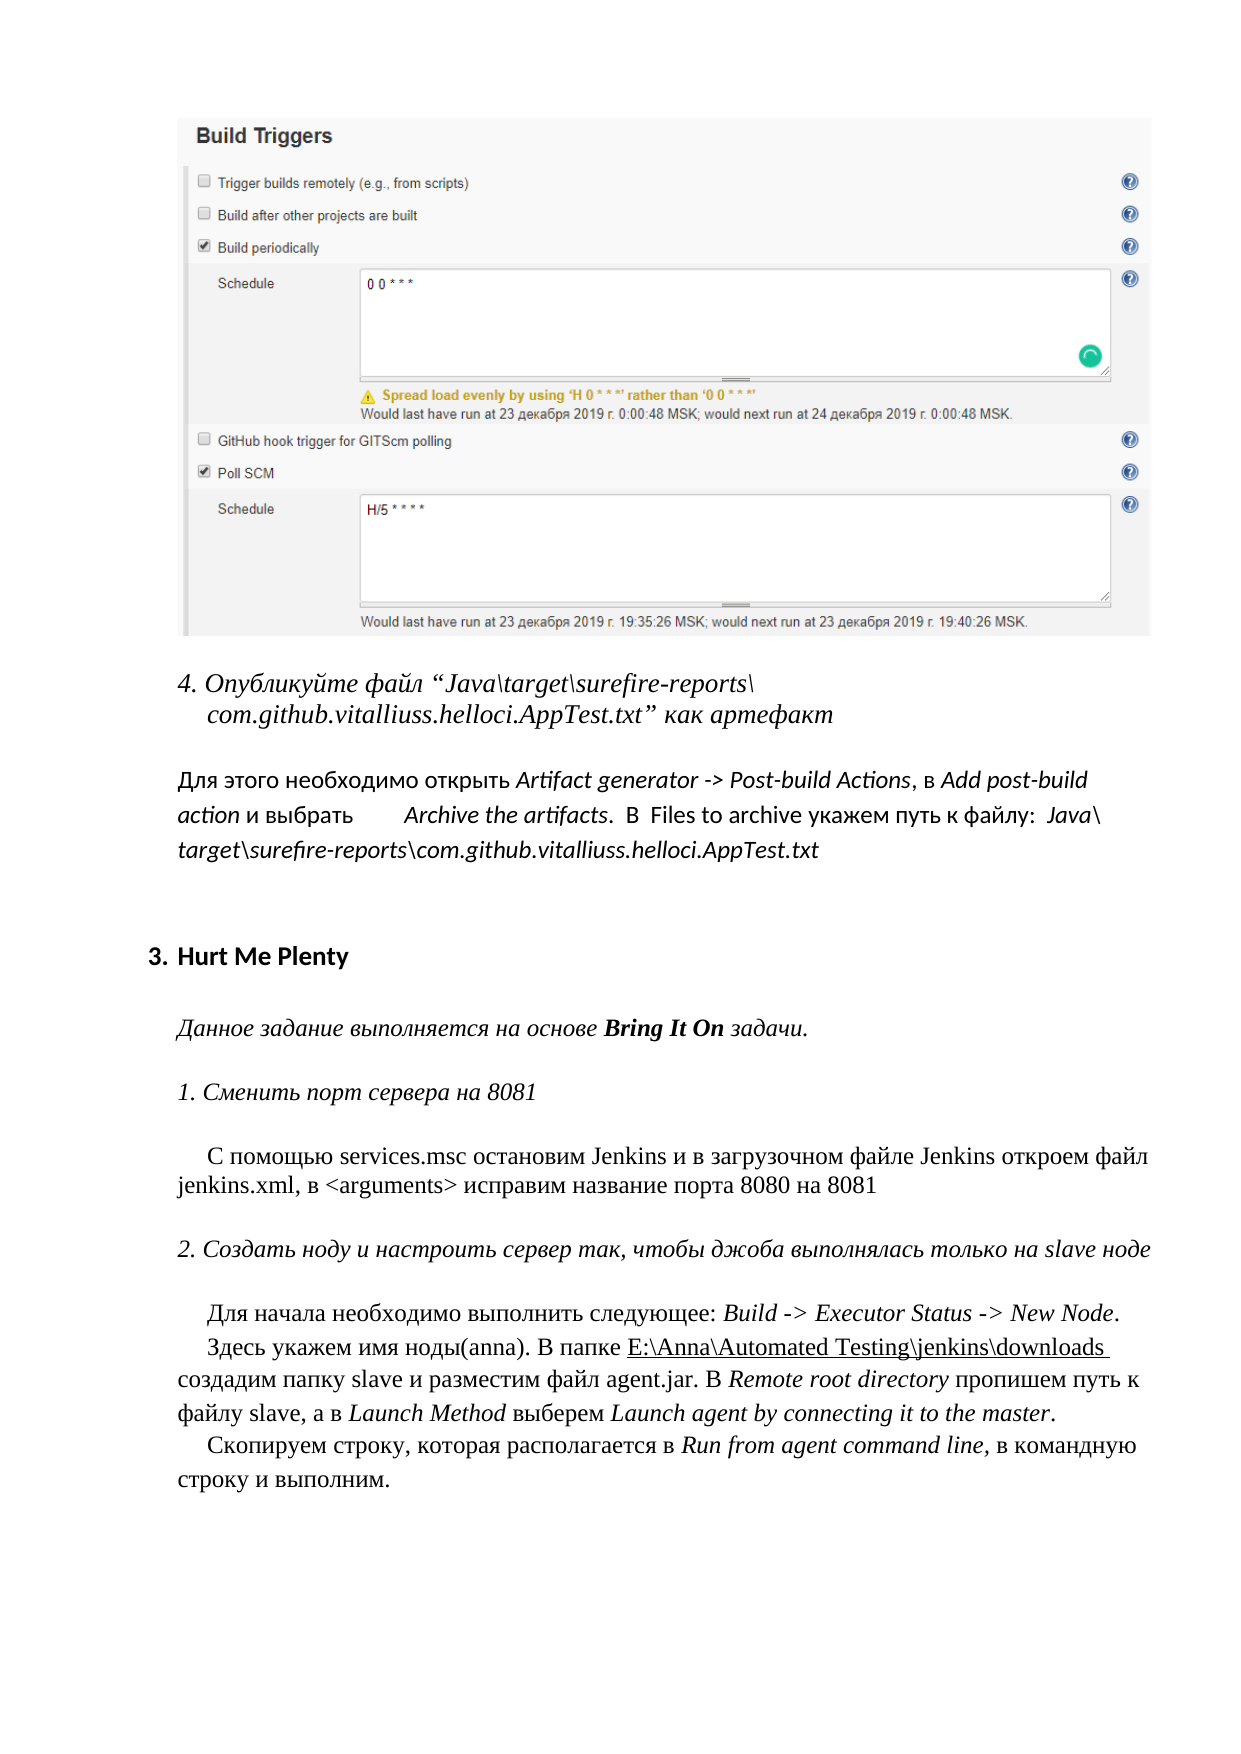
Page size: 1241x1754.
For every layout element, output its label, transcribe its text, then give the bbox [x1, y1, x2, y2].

text 4. Опубликуйте файл “Java\target\surefire-reports\com.github.vitalliuss.helloci.AppTest.txt” как артефакт [177, 667, 1152, 729]
text 2. Создать ноду и настроить сервер так, чтобы джоба выполнялась только на slave ноде [177, 1234, 1152, 1263]
text Для начала необходимо выполнить следующее: Build -> Executor Status -> New Node. [177, 1298, 1152, 1327]
text Скопируем строку, которая располагается в Run from agent command line, в командную строку и выполним. [177, 1431, 1152, 1492]
list Hurt Me Plenty [148, 939, 1152, 972]
text С помощью services.msc остановим Jenkins и в загрузочном файле Jenkins откроем файл jenkins.xml, в <arguments> исправим название порта 8080 на 8081 [177, 1141, 1152, 1199]
text Здесь укажем имя ноды(anna). В папке E:\Anna\Automated Testing\jenkins\downloads создадим папку slave и разместим файл agent.jar. В Remote root directory пропишем путь к файлу slave, а в Launch Method выберем Launch agent by connecting it to the master. [177, 1332, 1152, 1426]
picture [177, 118, 1152, 636]
text 1. Сменить порт сервера на 8081 [177, 1077, 1152, 1106]
text Для этого необходимо открыть Artifact generator -> Post-build Actions, в Add post-build action и выбрать Archive the artifacts. В Files to archive укажем путь к файлу: Java\target\surefire-reports\com.github.vitalliuss.helloci.AppTest.txt [177, 764, 1152, 865]
text Данное задание выполняется на основе Bring It On задачи. [177, 1013, 1152, 1042]
